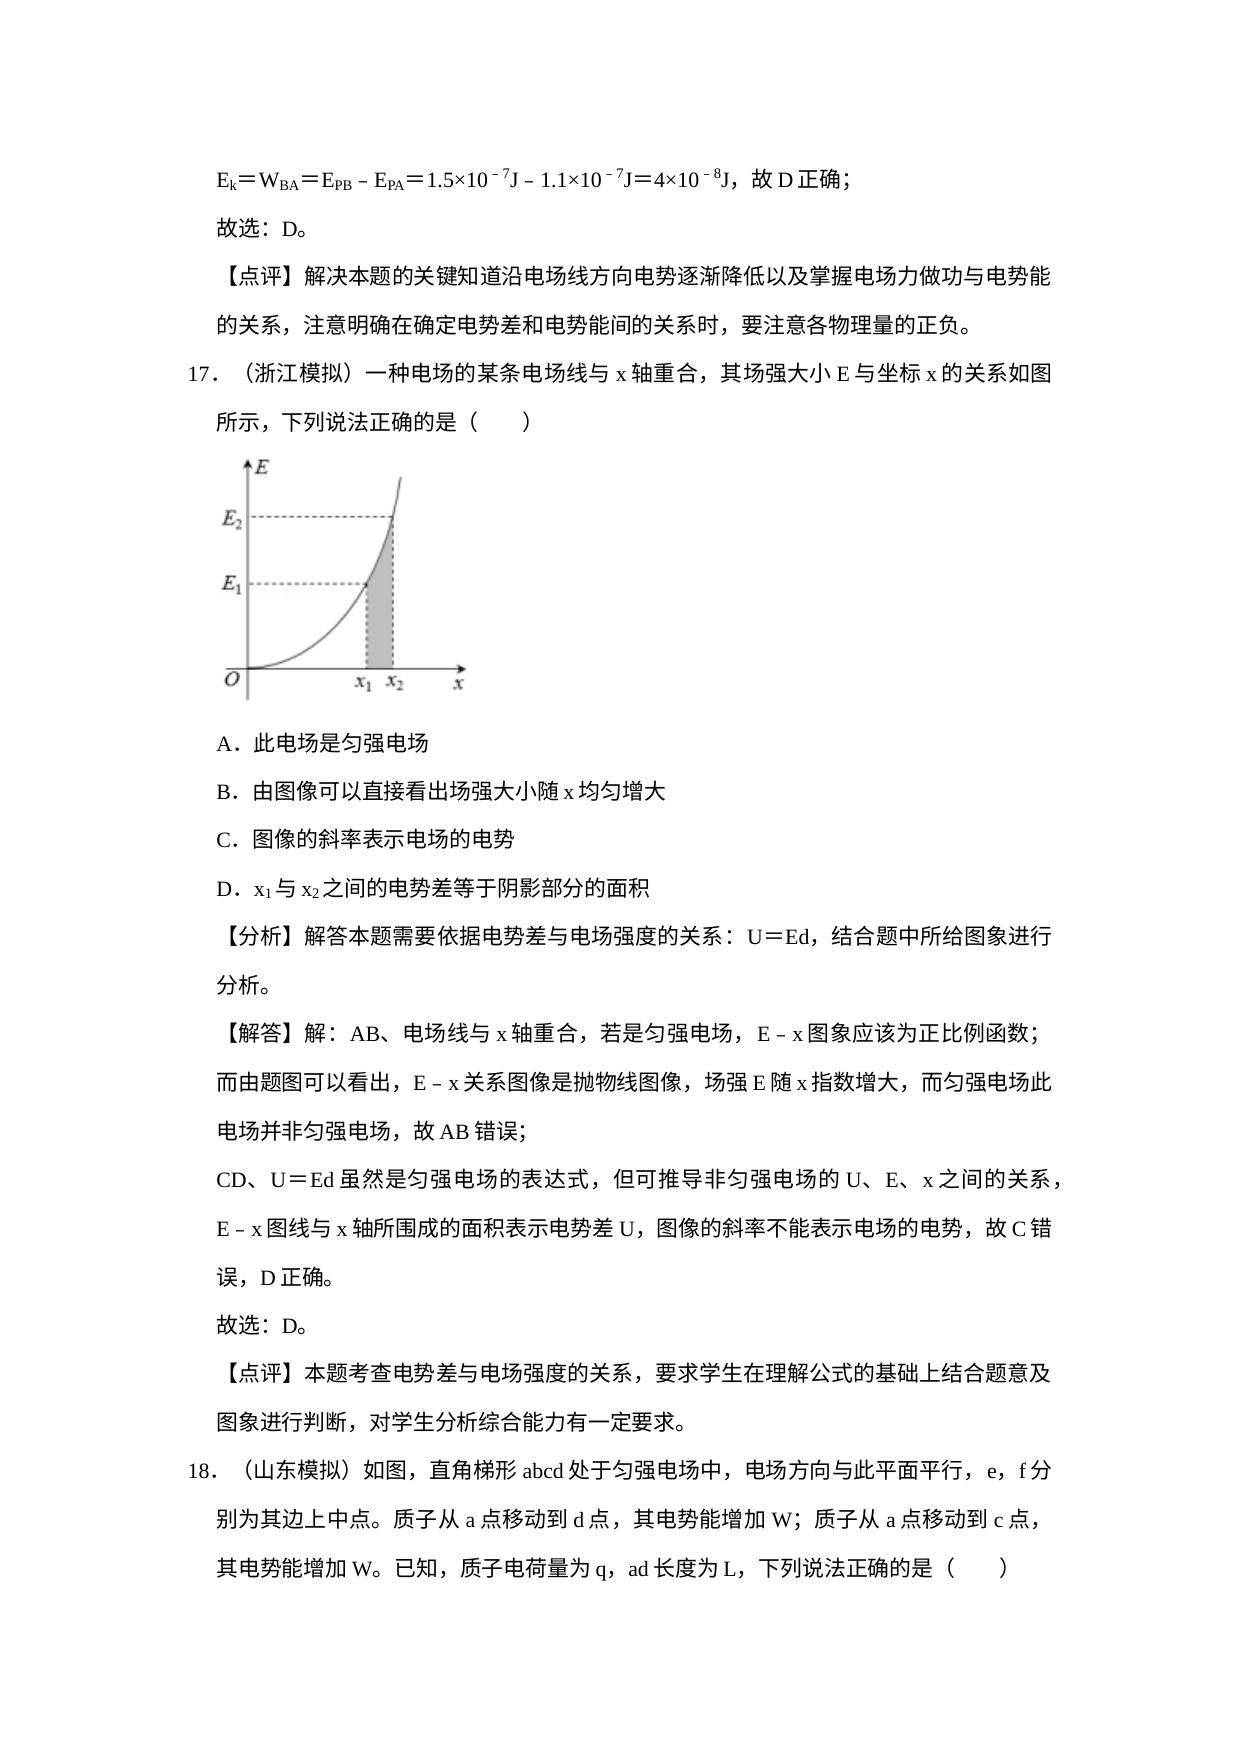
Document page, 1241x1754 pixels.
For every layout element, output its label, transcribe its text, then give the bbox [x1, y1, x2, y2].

text D．x1与x2之间的电势差等于阴影部分的面积 [187, 870, 1053, 903]
text CD、U＝Ed虽然是匀强电场的表达式，但可推导非匀强电场的U、E、x之间的关系，E﹣x图线与x轴所围成的面积表示电势差U，图像的斜率不能表示电场的电势，故C错误，D正确。 [216, 1162, 1053, 1292]
text 17．（浙江模拟）一种电场的某条电场线与x轴重合，其场强大小E与坐标x的关系如图所示，下列说法正确的是（ ） [187, 356, 1053, 437]
text C．图像的斜率表示电场的电势 [187, 822, 1053, 854]
text B．由图像可以直接看出场强大小随x均匀增大 [187, 774, 1053, 806]
picture [216, 452, 471, 706]
text Ek＝WBA＝EPB﹣EPA＝1.5×10﹣7J﹣1.1×10﹣7J＝4×10﹣8J，故D正确； [216, 162, 1053, 194]
text 【解答】解：AB、电场线与x轴重合，若是匀强电场，E﹣x图象应该为正比例函数；而由题图可以看出，E﹣x关系图像是抛物线图像，场强E随x指数增大，而匀强电场此电场并非匀强电场，故AB错误； [216, 1016, 1053, 1146]
text 故选：D。 [216, 210, 1053, 243]
text 18．（山东模拟）如图，直角梯形abcd处于匀强电场中，电场方向与此平面平行，e，f分别为其边上中点。质子从a点移动到d点，其电势能增加W；质子从a点移动到c点，其电势能增加W。已知，质子电荷量为q，ad长度为L，下列说法正确的是（ ） [187, 1453, 1053, 1583]
text 【点评】解决本题的关键知道沿电场线方向电势逐渐降低以及掌握电场力做功与电势能的关系，注意明确在确定电势差和电势能间的关系时，要注意各物理量的正负。 [216, 259, 1053, 340]
text A．此电场是匀强电场 [187, 725, 1053, 758]
text 【分析】解答本题需要依据电势差与电场强度的关系：U＝Ed，结合题中所给图象进行分析。 [216, 919, 1053, 1000]
text 【点评】本题考查电势差与电场强度的关系，要求学生在理解公式的基础上结合题意及图象进行判断，对学生分析综合能力有一定要求。 [216, 1356, 1053, 1437]
text 故选：D。 [216, 1307, 1053, 1340]
